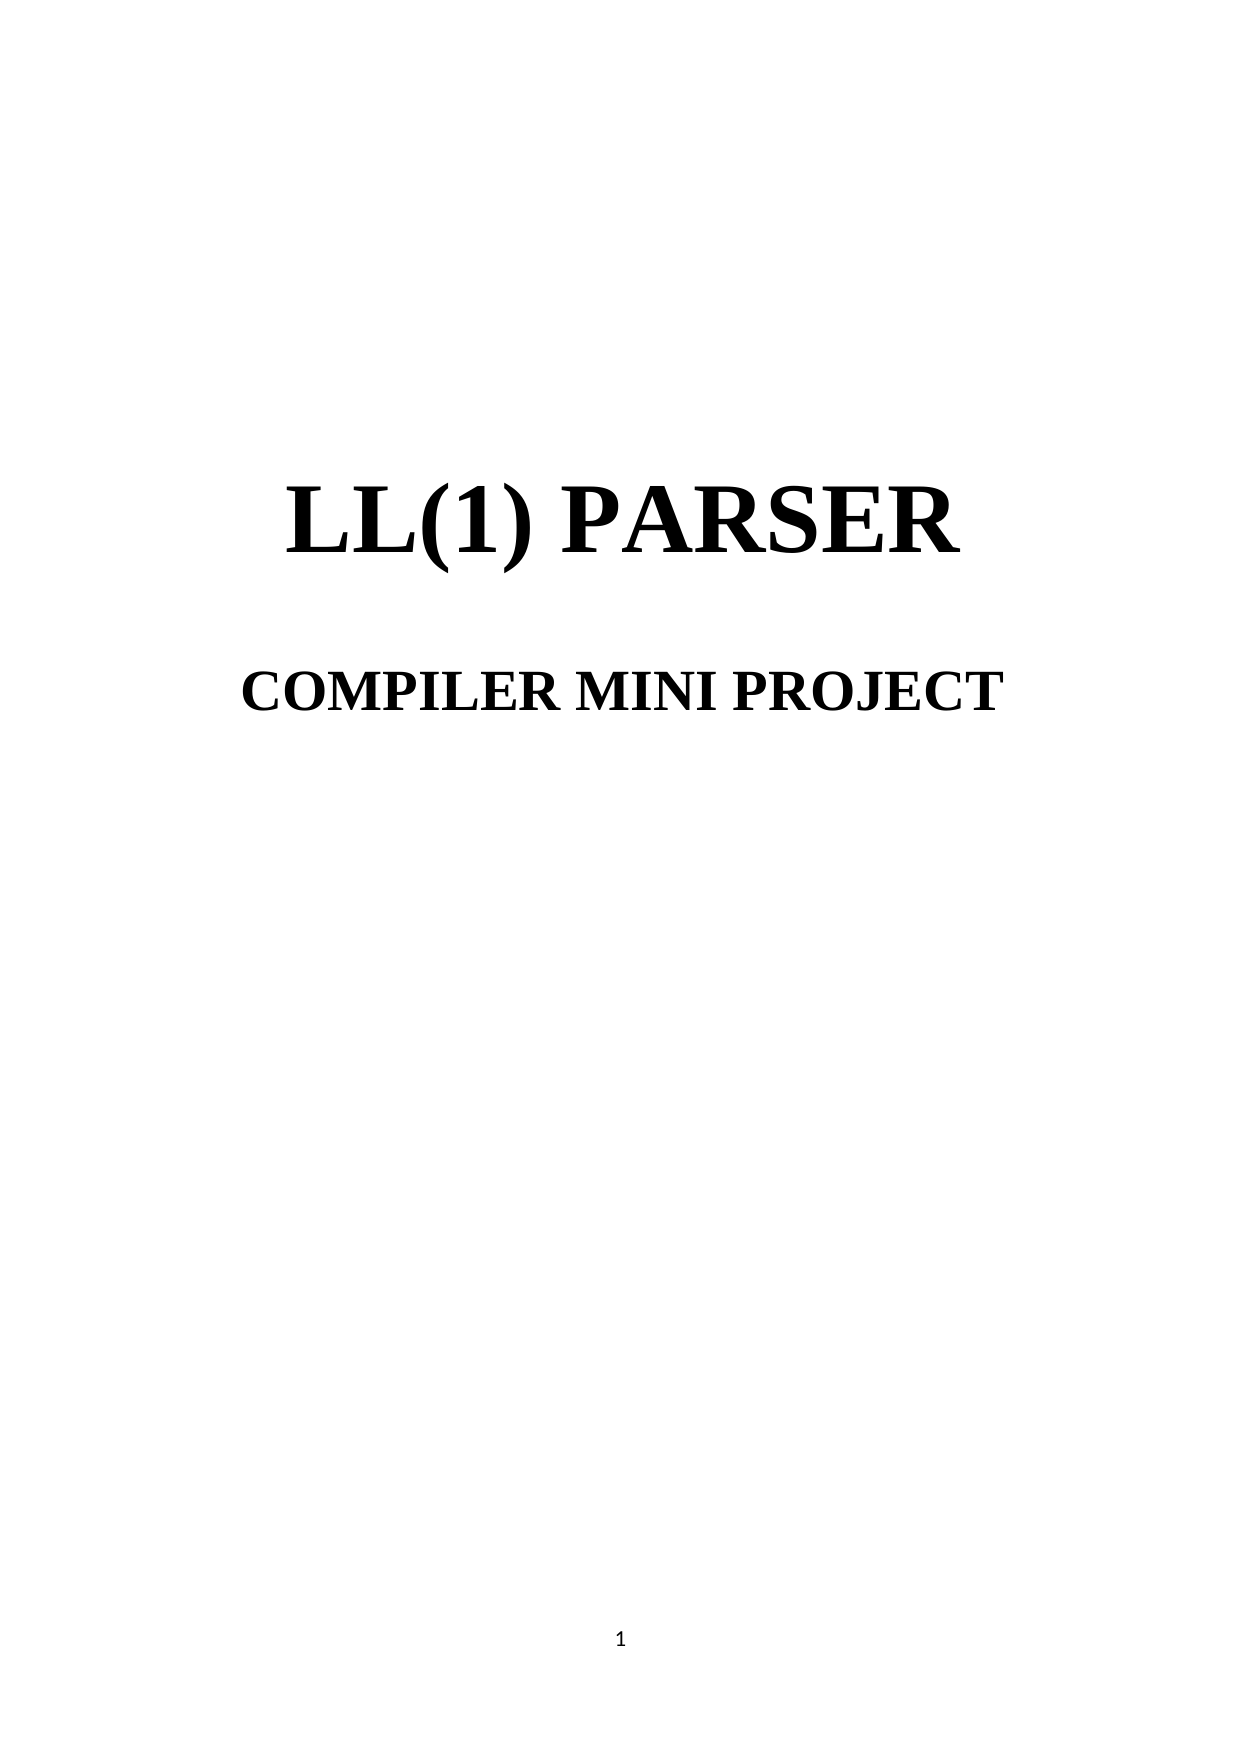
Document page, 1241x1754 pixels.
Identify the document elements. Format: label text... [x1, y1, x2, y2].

text LL(1) PARSER [156, 459, 1089, 574]
text COMPILER MINI PROJECT [156, 656, 1089, 723]
